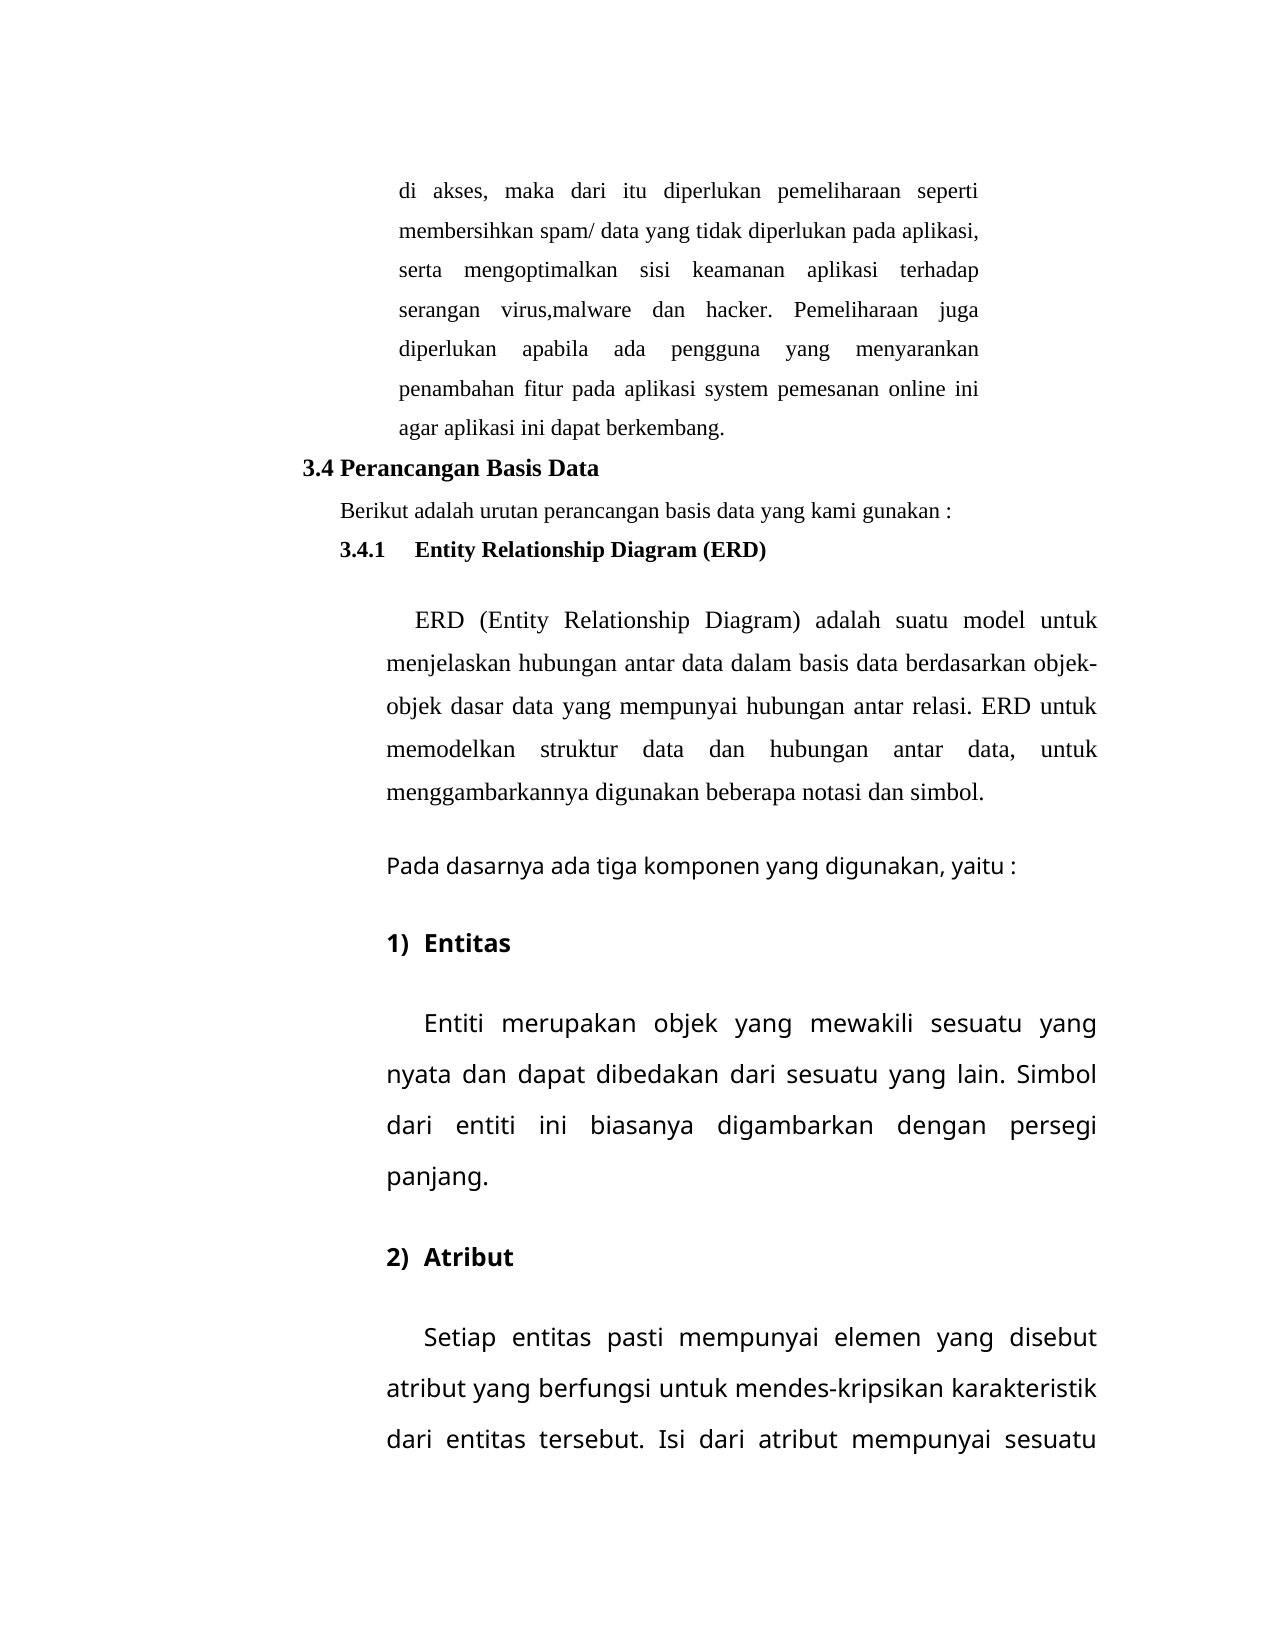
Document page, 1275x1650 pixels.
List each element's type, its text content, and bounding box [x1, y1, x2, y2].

list Entity Relationship Diagram (ERD) [339, 536, 980, 562]
list Pada dasarnya ada tiga komponen yang digunakan, yaitu : [311, 849, 1098, 881]
list ERD (Entity Relationship Diagram) adalah suatu model untuk menjelaskan hubungan antar data dalam basis data berdasarkan objek-objek dasar data yang mempunyai hubungan antar relasi. ERD untuk memodelkan struktur data dan hubungan antar data, untuk menggambarkannya digunakan beberapa notasi dan simbol. [386, 605, 1098, 806]
list Berikut adalah urutan perancangan basis data yang kami gunakan : [340, 497, 980, 523]
list Atribut [386, 1239, 1098, 1273]
list Perancangan Basis Data [302, 453, 980, 482]
list Entiti merupakan objek yang mewakili sesuatu yang nyata dan dapat dibedakan dari sesuatu yang lain. Simbol dari entiti ini biasanya digambarkan dengan persegi panjang. [386, 1006, 1098, 1193]
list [386, 1319, 1098, 1456]
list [399, 177, 980, 440]
list Entitas [386, 926, 1098, 960]
